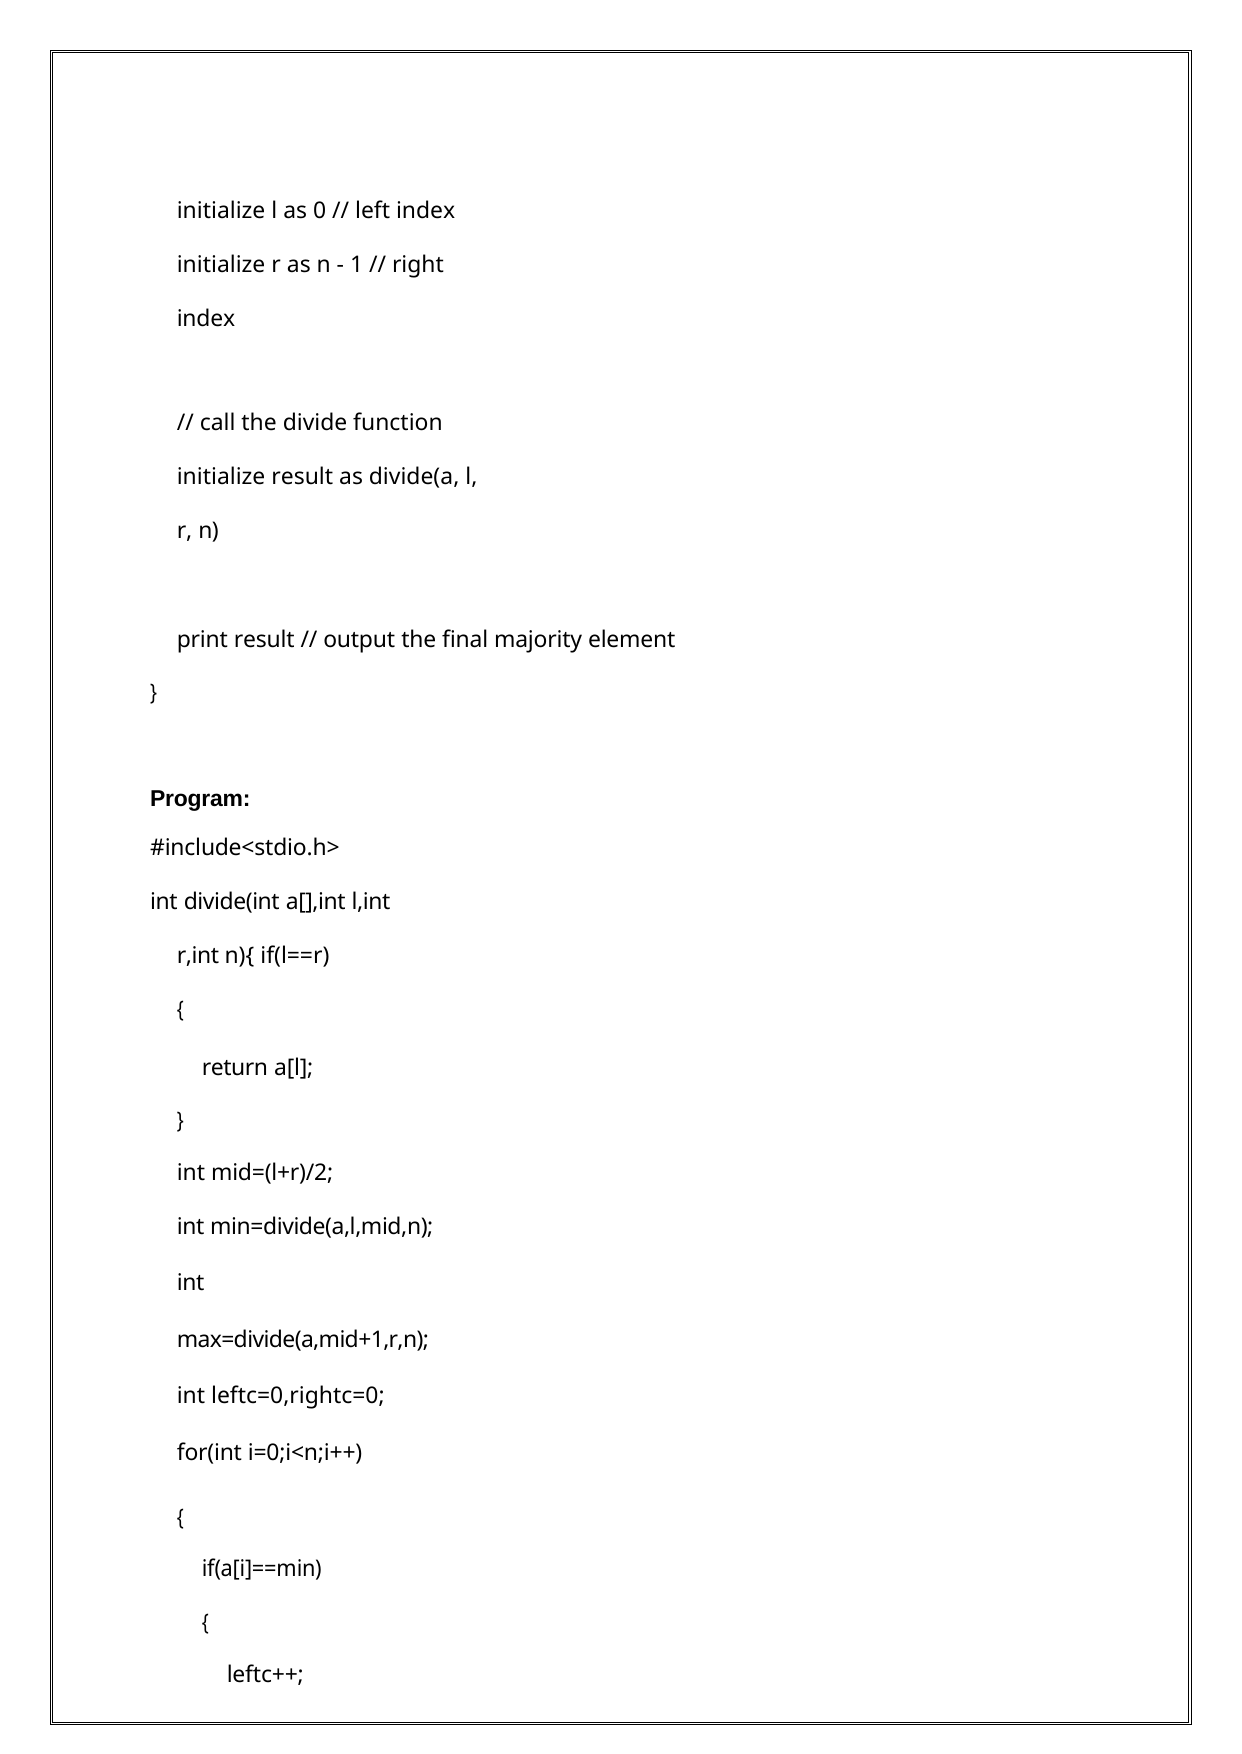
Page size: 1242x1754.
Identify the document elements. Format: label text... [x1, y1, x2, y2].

text int divide(int a[],int l,int r,int n){ if(l==r) [150, 885, 423, 971]
text int mid=(l+r)/2; [177, 1156, 1098, 1187]
text print result // output the final majority element [177, 623, 1098, 654]
text if(a[i]==min) [202, 1552, 1098, 1584]
text } [150, 676, 1098, 707]
subtitle Program: [150, 784, 1098, 811]
text return a[l]; [202, 1051, 1098, 1082]
text } [177, 1104, 1098, 1135]
text leftc++; [227, 1658, 1098, 1689]
text int min=divide(a,l,mid,n); int max=divide(a,mid+1,r,n); int leftc=0,rightc=0; for(int i=0;i<n;i++) [177, 1210, 442, 1467]
text initialize l as 0 // left index initialize r as n - 1 // right index [177, 194, 471, 333]
text // call the divide function initialize result as divide(a, l, r, n) [177, 406, 479, 546]
text #include<stdio.h> [150, 831, 1098, 862]
text { [177, 1501, 1098, 1532]
text { [202, 1606, 1098, 1637]
text { [177, 993, 1098, 1025]
